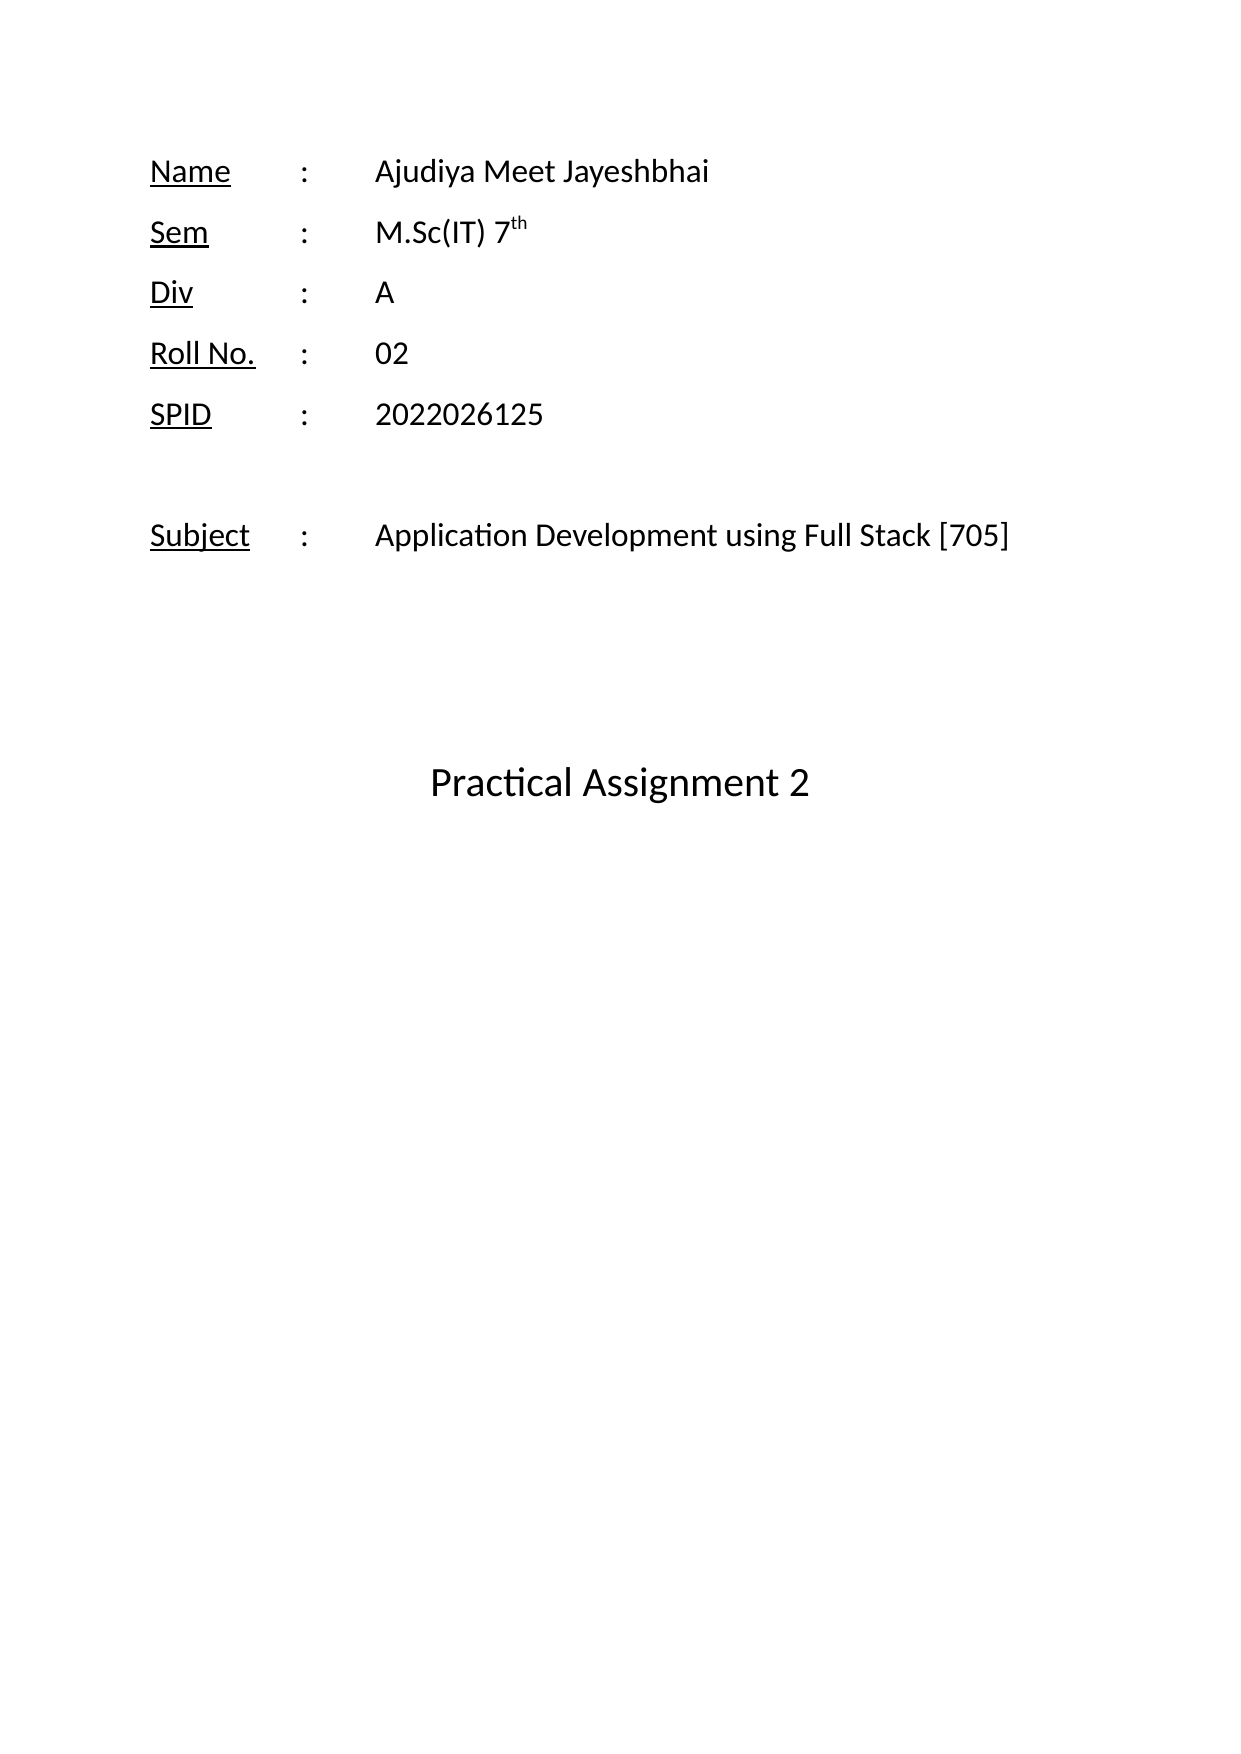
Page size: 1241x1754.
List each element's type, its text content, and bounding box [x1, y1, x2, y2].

text Practical Assignment 2 [150, 756, 1090, 807]
text Subject : Application Development using Full Stack [705] [150, 514, 1090, 554]
text Sem : M.Sc(IT) 7th [150, 211, 1090, 251]
text Div : A [150, 271, 1090, 312]
text Name : Ajudiya Meet Jayeshbhai [150, 150, 1090, 191]
text Roll No. : 02 [150, 332, 1090, 373]
text SPID : 2022026125 [150, 392, 1090, 433]
